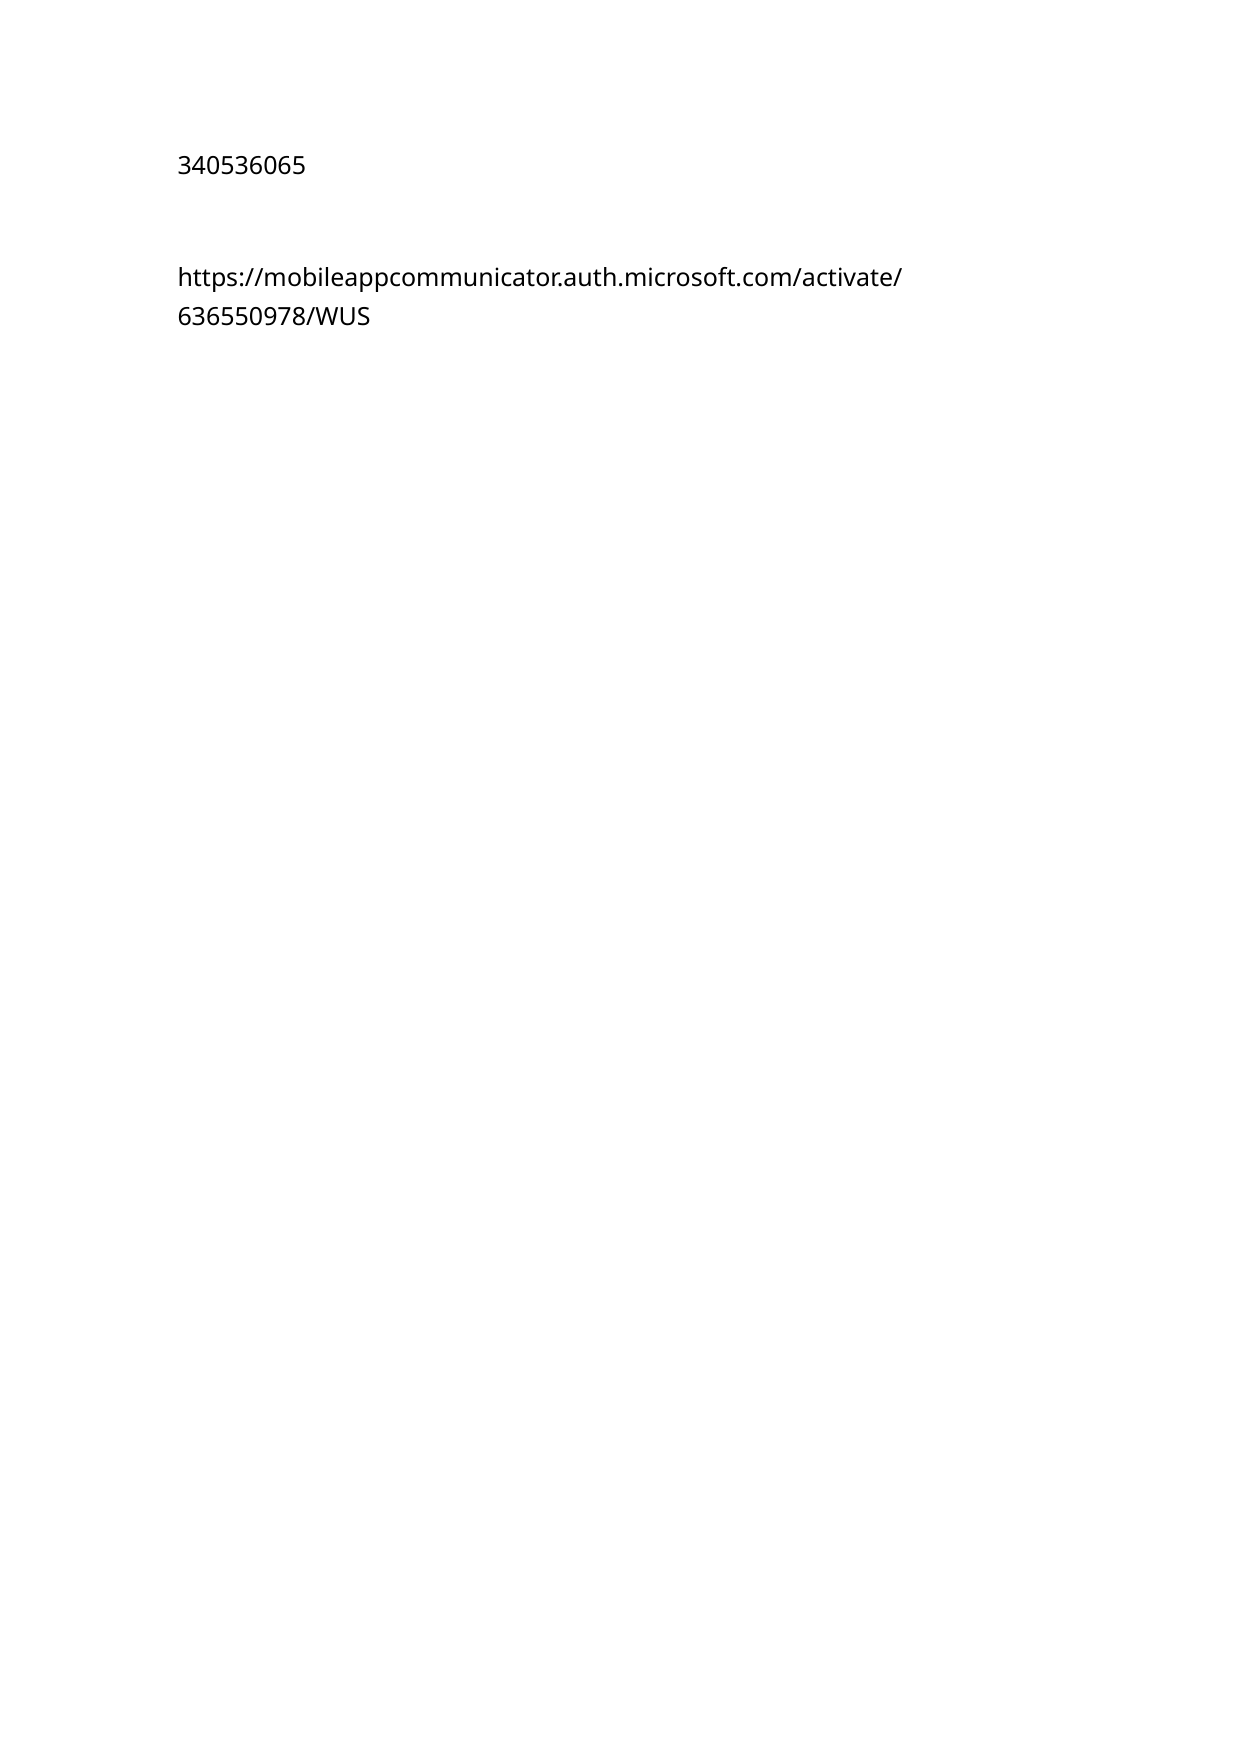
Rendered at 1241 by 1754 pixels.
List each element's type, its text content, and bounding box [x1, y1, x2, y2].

text https://mobileappcommunicator.auth.microsoft.com/activate/636550978/WUS [177, 259, 1063, 332]
text 340536065 [177, 148, 1063, 182]
